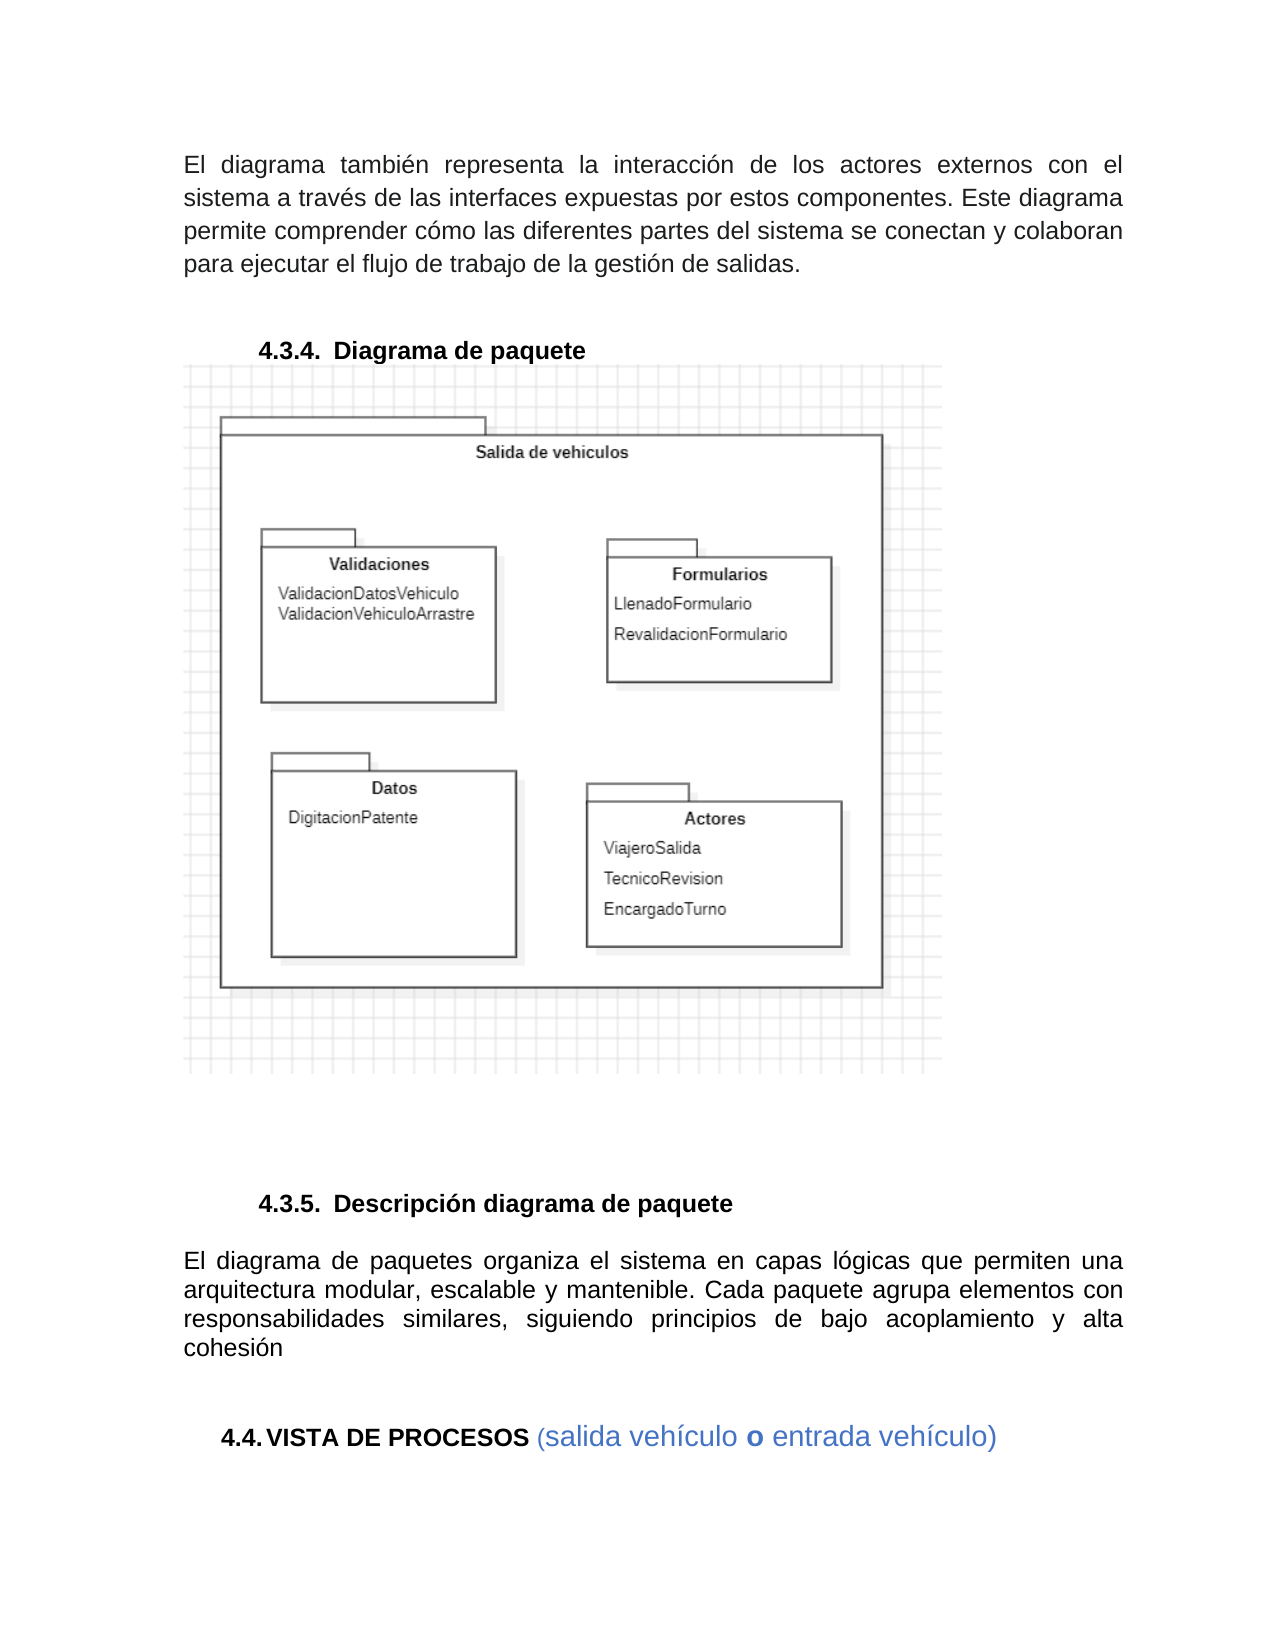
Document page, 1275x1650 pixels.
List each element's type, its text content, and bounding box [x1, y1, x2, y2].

text El diagrama de paquetes organiza el sistema en capas lógicas que permiten una arquitectura modular, escalable y mantenible. Cada paquete agrupa elementos con responsabilidades similares, siguiendo principios de bajo acoplamiento y alta cohesión [183, 1246, 1125, 1361]
list VISTA DE PROCESOS (salida vehículo o entrada vehículo) [221, 1419, 1125, 1452]
picture [183, 364, 942, 1074]
list Descripción diagrama de paquete [258, 1189, 1125, 1217]
text El diagrama también representa la interacción de los actores externos con el sistema a través de las interfaces expuestas por estos componentes. Este diagrama permite comprender cómo las diferentes partes del sistema se conectan y colaboran para ejecutar el flujo de trabajo de la gestión de salidas. [183, 150, 1125, 278]
list Diagrama de paquete [258, 336, 1125, 364]
